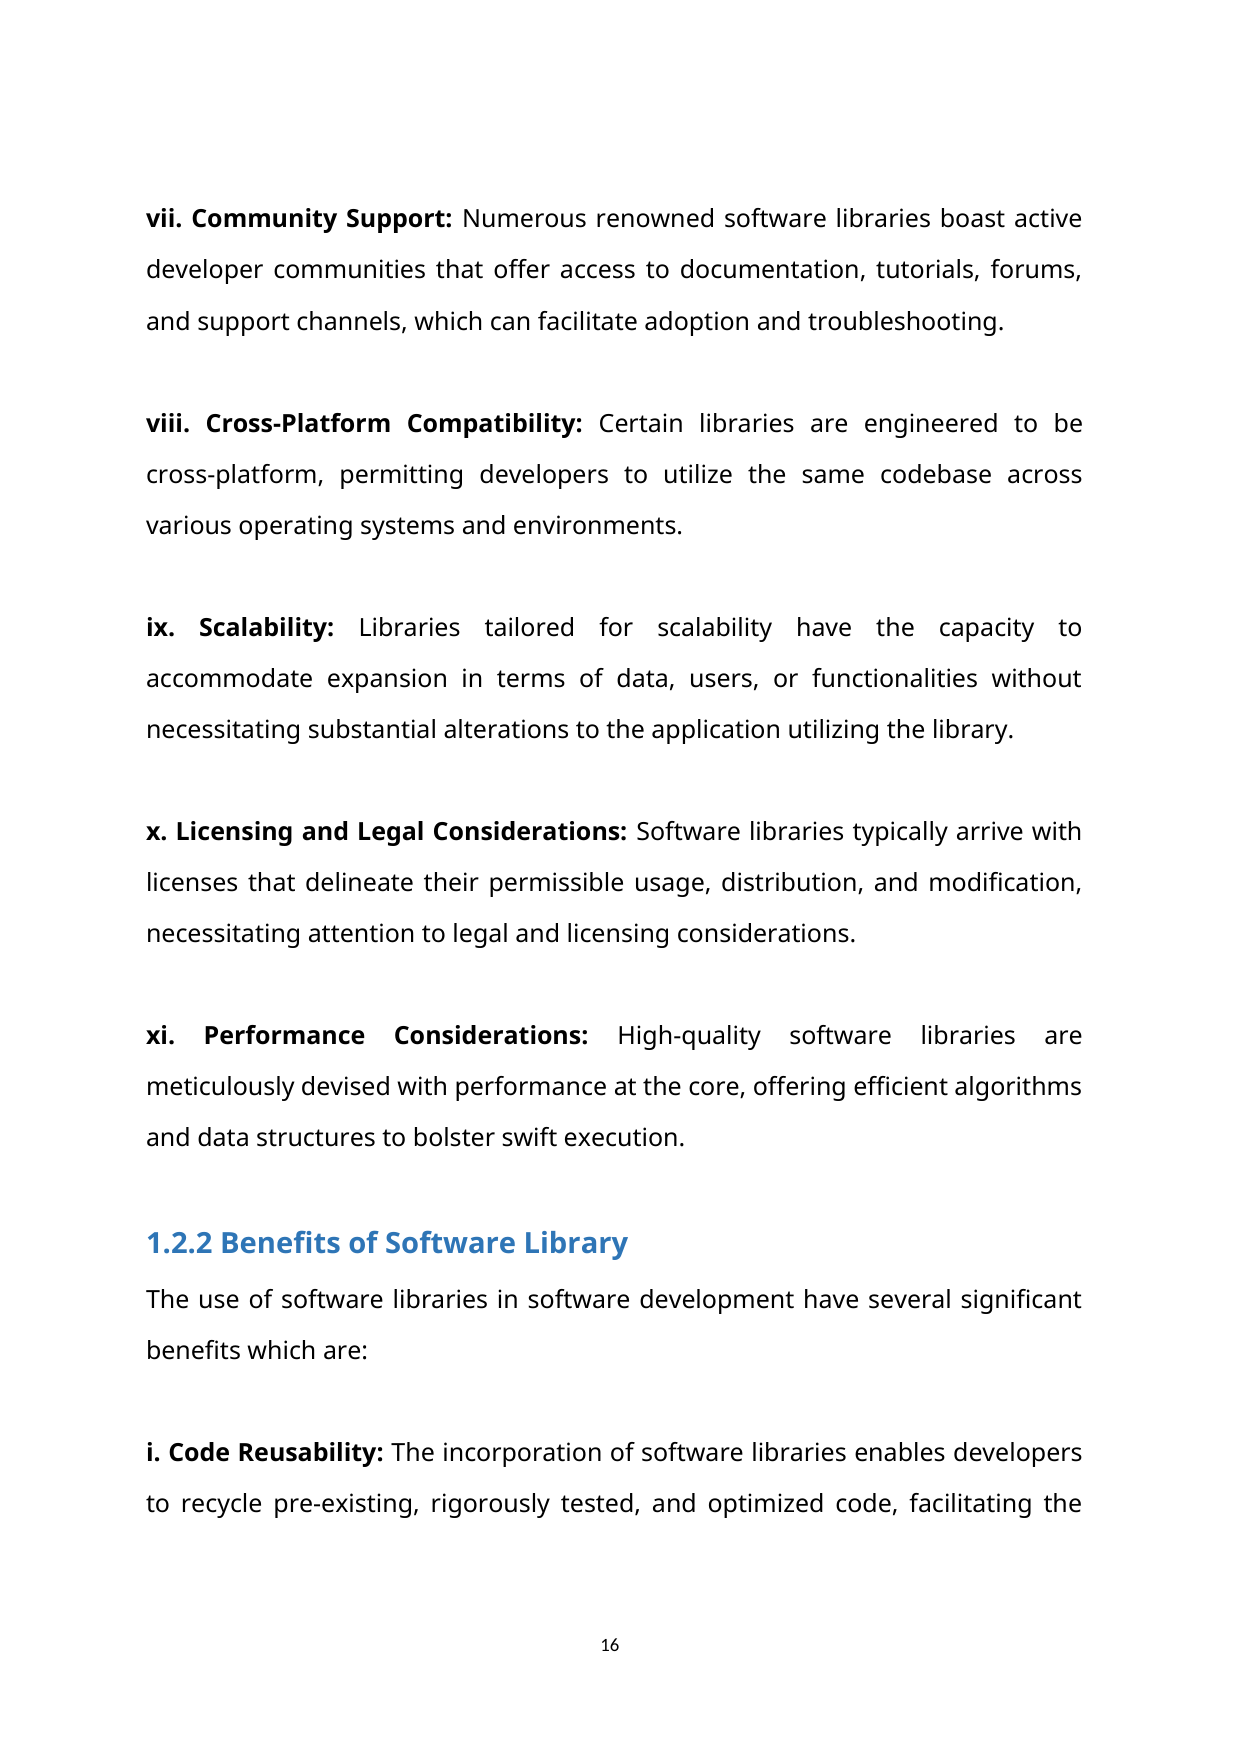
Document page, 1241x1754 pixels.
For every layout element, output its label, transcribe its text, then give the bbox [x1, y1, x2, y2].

text x. Licensing and Legal Considerations: Software libraries typically arrive with licenses that delineate their permissible usage, distribution, and modification, necessitating attention to legal and licensing considerations. [146, 813, 1083, 950]
text vii. Community Support: Numerous renowned software libraries boast active developer communities that offer access to documentation, tutorials, forums, and support channels, which can facilitate adoption and troubleshooting. [146, 201, 1083, 337]
text xi. Performance Considerations: High-quality software libraries are meticulously devised with performance at the core, offering efficient algorithms and data structures to bolster swift execution. [146, 1018, 1083, 1154]
text viii. Cross-Platform Compatibility: Certain libraries are engineered to be cross-platform, permitting developers to utilize the same codebase across various operating systems and environments. [146, 405, 1083, 541]
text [146, 1434, 1083, 1519]
text 1.2.2 Benefits of Software Library [146, 1222, 1083, 1262]
text The use of software libraries in software development have several significant benefits which are: [146, 1281, 1083, 1366]
text ix. Scalability: Libraries tailored for scalability have the capacity to accommodate expansion in terms of data, users, or functionalities without necessitating substantial alterations to the application utilizing the library. [146, 609, 1083, 746]
